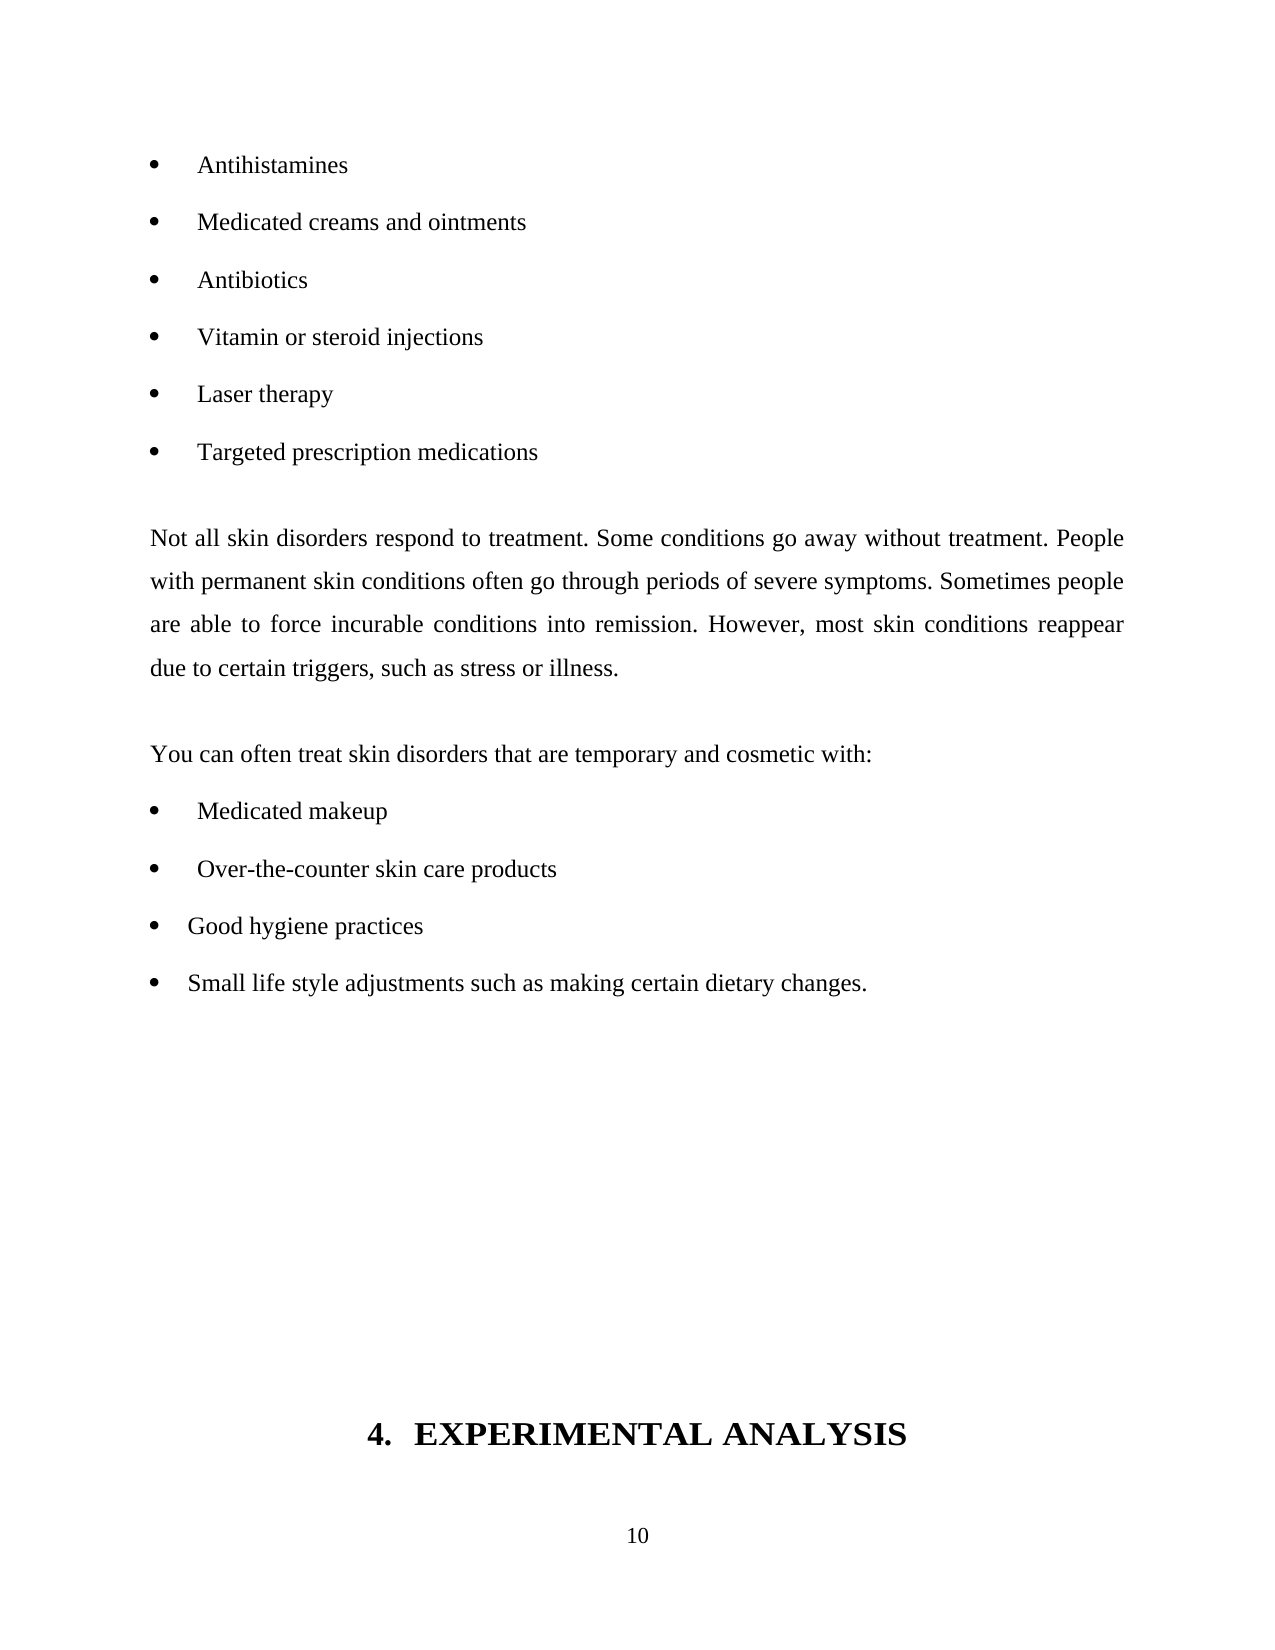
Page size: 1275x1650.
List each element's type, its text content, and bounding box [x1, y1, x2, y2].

text Not all skin disorders respond to treatment. Some conditions go away without treatment. People with permanent skin conditions often go through periods of severe symptoms. Sometimes people are able to force incurable conditions into remission. However, most skin conditions reappear due to certain triggers, such as stress or illness. [150, 523, 1125, 681]
list EXPERIMENTAL ANALYSIS [150, 1414, 1125, 1452]
text You can often treat skin disorders that are temporary and cosmetic with: [150, 739, 1125, 768]
list Vitamin or steroid injections [150, 322, 1125, 351]
list Medicated makeup [150, 796, 1125, 825]
list Antibiotics [150, 265, 1125, 293]
list Antihistamines [150, 150, 1125, 179]
list Small life style adjustments such as making certain dietary changes. [150, 968, 1125, 997]
list Targeted prescription medications [150, 437, 1125, 466]
list Medicated creams and ointments [150, 207, 1125, 236]
list Laser therapy [150, 379, 1125, 408]
list Good hygiene practices [150, 911, 1125, 940]
list Over-the-counter skin care products [150, 854, 1125, 882]
